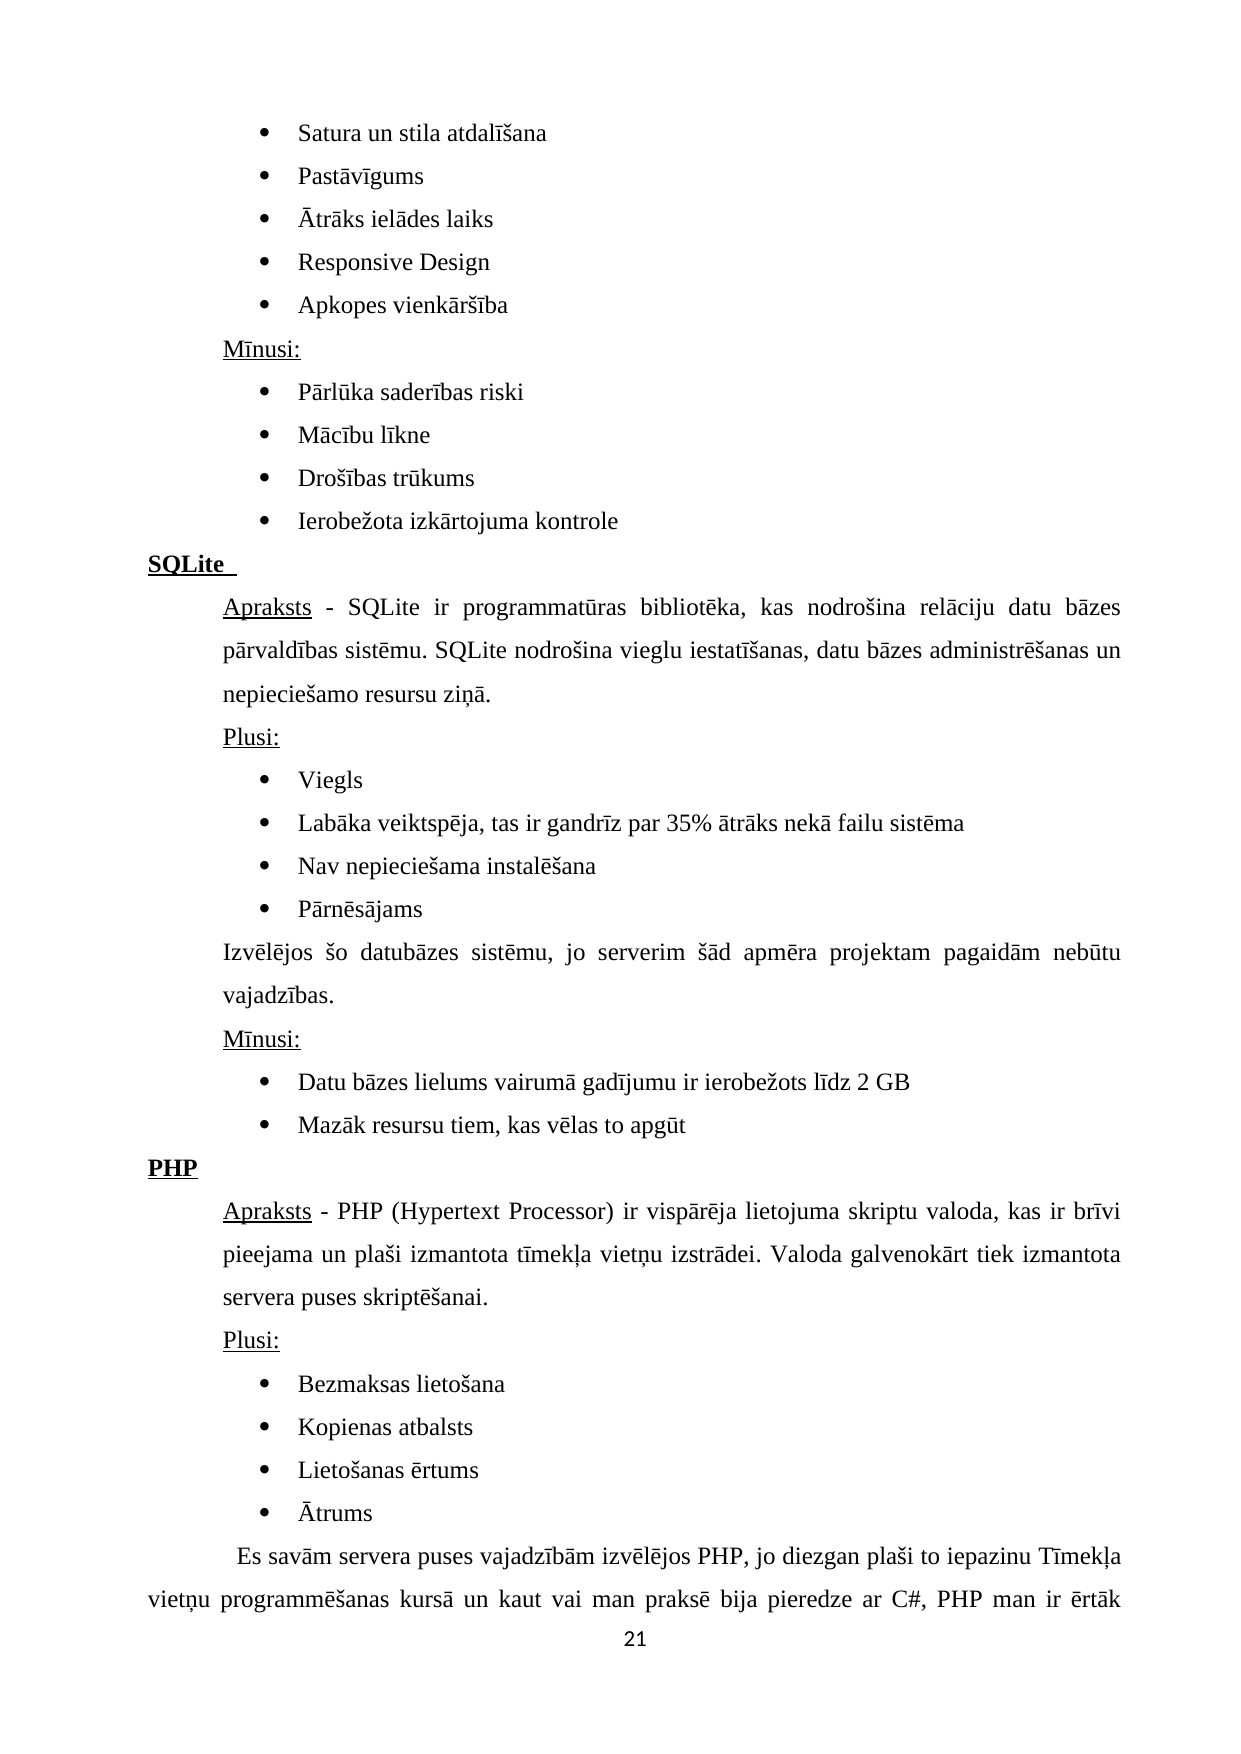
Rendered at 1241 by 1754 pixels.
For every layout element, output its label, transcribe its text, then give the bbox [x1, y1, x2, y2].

list Datu bāzes lielums vairumā gadījumu ir ierobežots līdz 2 GB [260, 1067, 1122, 1096]
list Ātrums [260, 1498, 1122, 1527]
list Lietošanas ērtums [260, 1455, 1122, 1484]
list Drošības trūkums [260, 463, 1122, 492]
list Viegls [260, 765, 1122, 794]
text Mīnusi: [223, 334, 1122, 362]
list Labāka veiktspēja, tas ir gandrīz par 35% ātrāks nekā failu sistēma [260, 808, 1122, 837]
list Mācību līkne [260, 420, 1122, 449]
text Plusi: [223, 1326, 1122, 1354]
list Ierobežota izkārtojuma kontrole [260, 506, 1122, 535]
list Kopienas atbalsts [260, 1412, 1122, 1441]
text Plusi: [223, 722, 1122, 751]
list Pārlūka saderības riski [260, 377, 1122, 406]
text PHP [148, 1153, 1122, 1182]
list Bezmaksas lietošana [260, 1369, 1122, 1397]
list Izvēlējos šo datubāzes sistēmu, jo serverim šād apmēra projektam pagaidām nebūtu vajadzības. [223, 937, 1122, 1009]
list Responsive Design [260, 247, 1122, 276]
text Apraksts - SQLite ir programmatūras bibliotēka, kas nodrošina relāciju datu bāzes pārvaldības sistēmu. SQLite nodrošina vieglu iestatīšanas, datu bāzes administrēšanas un nepieciešamo resursu ziņā. [223, 592, 1122, 707]
list Ātrāks ielādes laiks [260, 204, 1122, 233]
text Apraksts - PHP (Hypertext Processor) ir vispārēja lietojuma skriptu valoda, kas ir brīvi pieejama un plaši izmantota tīmekļa vietņu izstrādei. Valoda galvenokārt tiek izmantota servera puses skriptēšanai. [223, 1196, 1122, 1311]
text SQLite [148, 549, 1122, 578]
list Apkopes vienkāršība [260, 291, 1122, 319]
list Mazāk resursu tiem, kas vēlas to apgūt [260, 1110, 1122, 1139]
list Satura un stila atdalīšana [260, 118, 1122, 147]
list Pastāvīgums [260, 161, 1122, 190]
list Pārnēsājams [260, 894, 1122, 923]
text Mīnusi: [223, 1024, 1122, 1052]
list Nav nepieciešama instalēšana [260, 851, 1122, 880]
